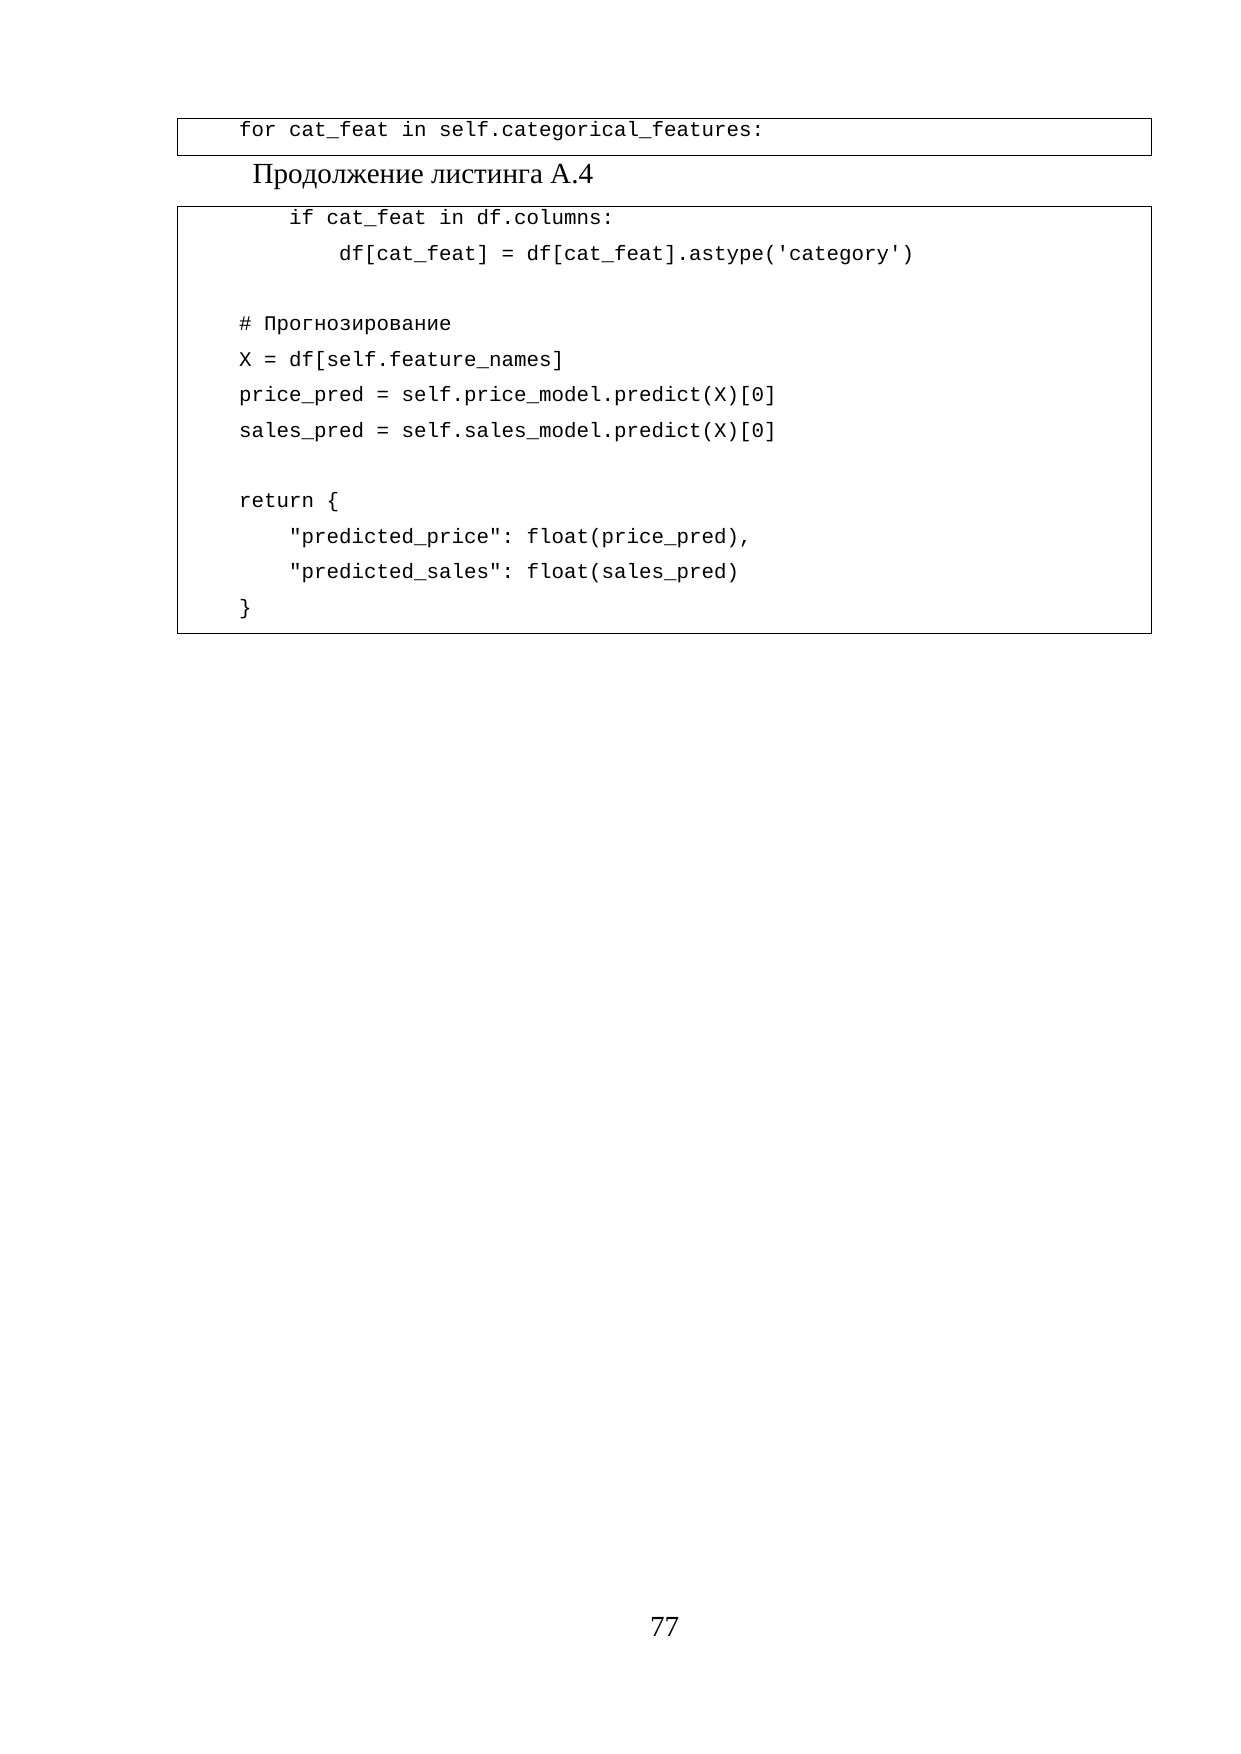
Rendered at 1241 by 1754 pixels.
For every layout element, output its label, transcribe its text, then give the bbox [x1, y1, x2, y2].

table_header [178, 119, 1151, 155]
text Продолжение листинга А.4 [252, 156, 1152, 189]
table_header if cat_feat in df.columns: df[cat_feat] = df[cat_feat].astype('category') # Прогнозирование X = df[self.feature_names] price_pred = self.price_model.predict(X)[0] sales_pred = self.sales_model.predict(X)[0] return { "predicted_price": float(price_pred), "predicted_sales": float(sales_pred) } [178, 207, 1151, 632]
